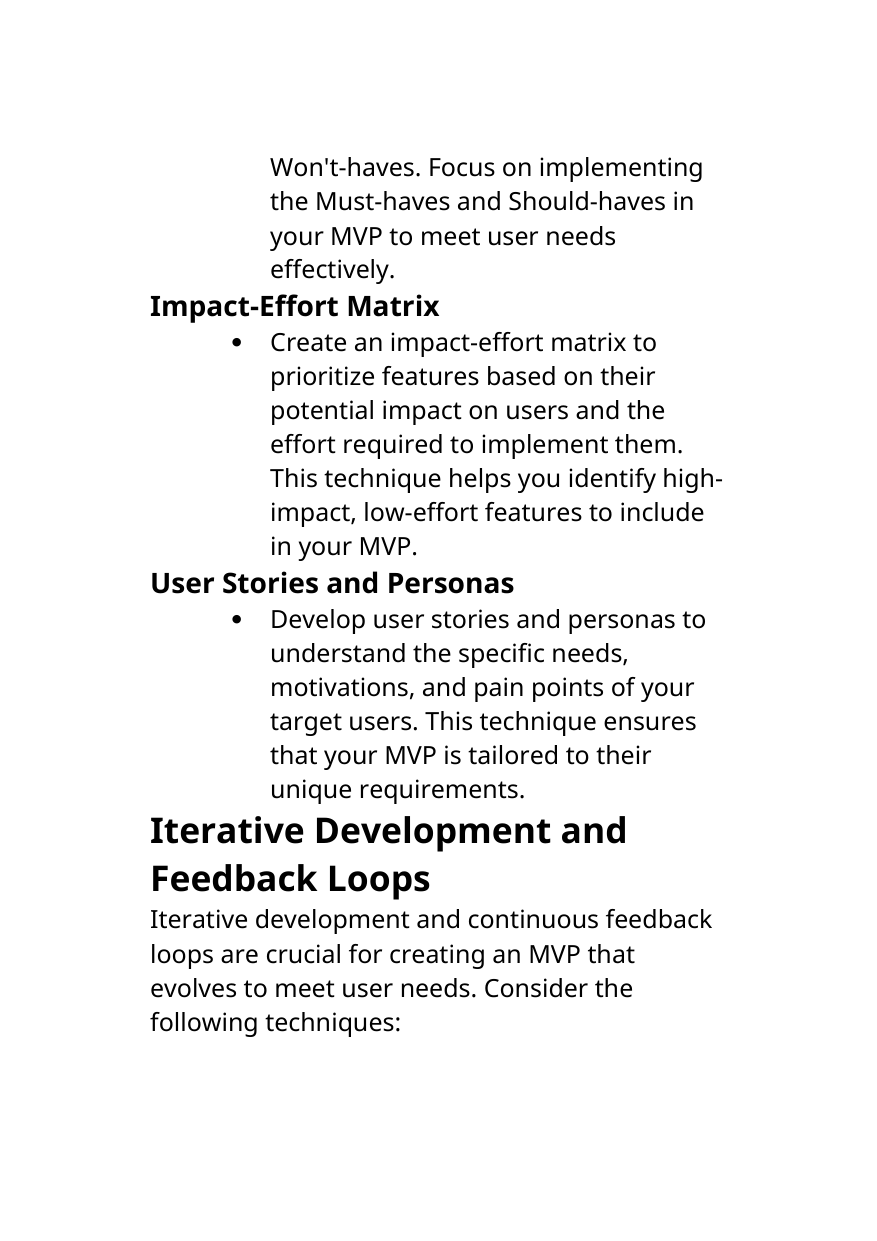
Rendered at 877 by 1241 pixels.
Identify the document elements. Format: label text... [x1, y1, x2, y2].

subtitle Impact-Effort Matrix [150, 286, 727, 324]
subtitle Iterative Development and Feedback Loops [150, 806, 727, 902]
list Develop user stories and personas to understand the specific needs, motivations, and pain points of your target users. This technique ensures that your MVP is tailored to their unique requirements. [232, 601, 727, 806]
subtitle User Stories and Personas [150, 563, 727, 601]
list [232, 150, 727, 286]
text Iterative development and continuous feedback loops are crucial for creating an MVP that evolves to meet user needs. Consider the following techniques: [150, 902, 727, 1038]
list Create an impact-effort matrix to prioritize features based on their potential impact on users and the effort required to implement them. This technique helps you identify high-impact, low-effort features to include in your MVP. [232, 324, 727, 563]
